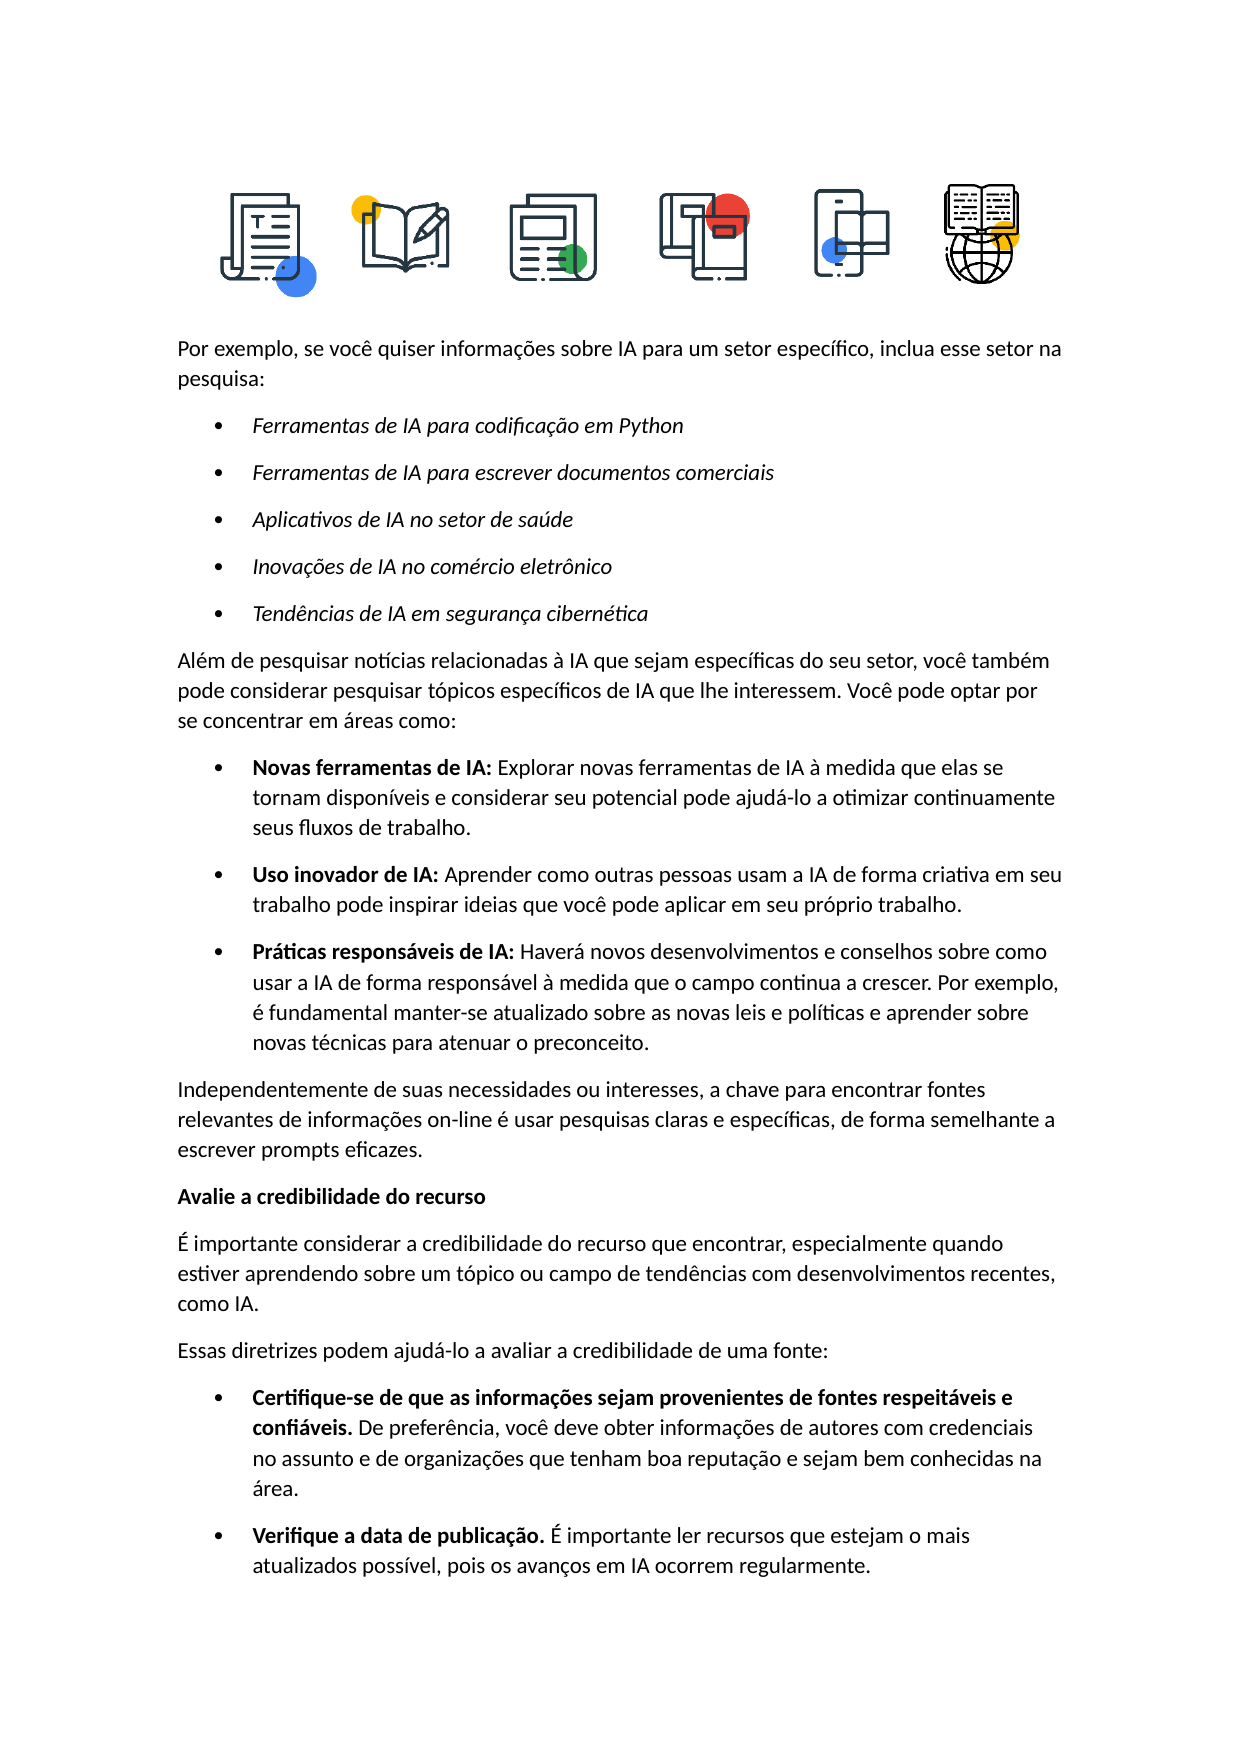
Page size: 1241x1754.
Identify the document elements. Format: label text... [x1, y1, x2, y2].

list Certifique-se de que as informações sejam provenientes de fontes respeitáveis e confiáveis. De preferência, você deve obter informações de autores com credenciais no assunto e de organizações que tenham boa reputação e sejam bem conhecidas na área. [215, 1383, 1063, 1502]
text Avalie a credibilidade do recurso [177, 1182, 1063, 1210]
list Uso inovador de IA: Aprender como outras pessoas usam a IA de forma criativa em seu trabalho pode inspirar ideias que você pode aplicar em seu próprio trabalho. [215, 860, 1063, 919]
list Aplicativos de IA no setor de saúde [215, 505, 1063, 533]
list Inovações de IA no comércio eletrônico [215, 552, 1063, 580]
picture [177, 147, 1063, 316]
list Verifique a data de publicação. É importante ler recursos que estejam o mais atualizados possível, pois os avanços em IA ocorrem regularmente. [215, 1521, 1063, 1579]
text Além de pesquisar notícias relacionadas à IA que sejam específicas do seu setor, você também pode considerar pesquisar tópicos específicos de IA que lhe interessem. Você pode optar por se concentrar em áreas como: [177, 646, 1063, 734]
list Ferramentas de IA para codificação em Python [215, 411, 1063, 439]
text Essas diretrizes podem ajudá-lo a avaliar a credibilidade de uma fonte: [177, 1336, 1063, 1364]
text Por exemplo, se você quiser informações sobre IA para um setor específico, inclua esse setor na pesquisa: [177, 334, 1063, 393]
text Independentemente de suas necessidades ou interesses, a chave para encontrar fontes relevantes de informações on-line é usar pesquisas claras e específicas, de forma semelhante a escrever prompts eficazes. [177, 1075, 1063, 1163]
list Novas ferramentas de IA: Explorar novas ferramentas de IA à medida que elas se tornam disponíveis e considerar seu potencial pode ajudá-lo a otimizar continuamente seus fluxos de trabalho. [215, 753, 1063, 842]
list Práticas responsáveis de IA: Haverá novos desenvolvimentos e conselhos sobre como usar a IA de forma responsável à medida que o campo continua a crescer. Por exemplo, é fundamental manter-se atualizado sobre as novas leis e políticas e aprender sobre novas técnicas para atenuar o preconceito. [215, 937, 1063, 1056]
list Tendências de IA em segurança cibernética [215, 599, 1063, 627]
list Ferramentas de IA para escrever documentos comerciais [215, 458, 1063, 486]
text É importante considerar a credibilidade do recurso que encontrar, especialmente quando estiver aprendendo sobre um tópico ou campo de tendências com desenvolvimentos recentes, como IA. [177, 1229, 1063, 1318]
